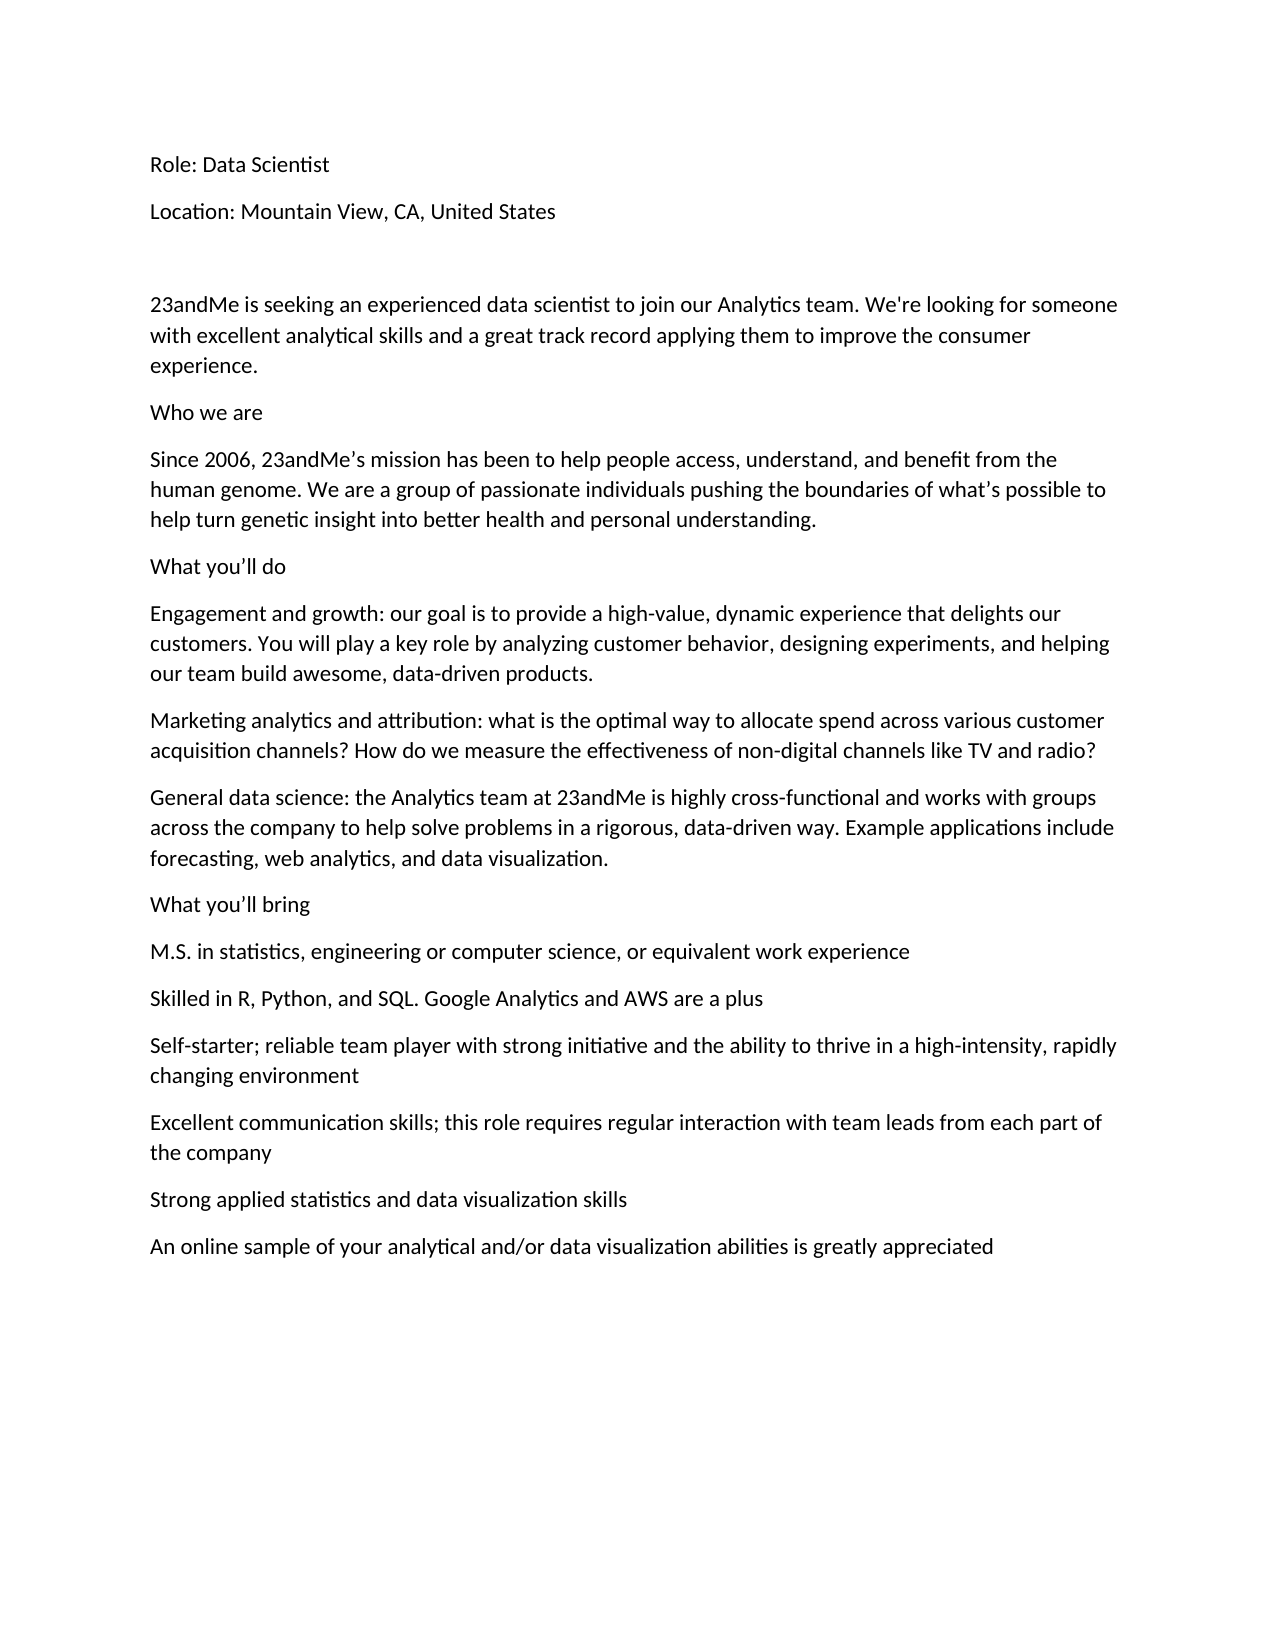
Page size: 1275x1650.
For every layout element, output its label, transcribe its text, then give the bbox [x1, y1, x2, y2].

text M.S. in statistics, engineering or computer science, or equivalent work experience [150, 937, 1125, 966]
text 23andMe is seeking an experienced data scientist to join our Analytics team. We're looking for someone with excellent analytical skills and a great track record applying them to improve the consumer experience. [150, 291, 1125, 379]
text Excellent communication skills; this role requires regular interaction with team leads from each part of the company [150, 1108, 1125, 1167]
text An online sample of your analytical and/or data visualization abilities is greatly appreciated [150, 1232, 1125, 1260]
text Strong applied statistics and data visualization skills [150, 1185, 1125, 1213]
text General data science: the Analytics team at 23andMe is highly cross-functional and works with groups across the company to help solve problems in a rigorous, data-driven way. Example applications include forecasting, web analytics, and data visualization. [150, 783, 1125, 872]
text Role: Data Scientist [150, 150, 1125, 178]
text Marketing analytics and attribution: what is the optimal way to allocate spend across various customer acquisition channels? How do we measure the effectiveness of non-digital channels like TV and radio? [150, 706, 1125, 764]
text Since 2006, 23andMe’s mission has been to help people access, understand, and benefit from the human genome. We are a group of passionate individuals pushing the boundaries of what’s possible to help turn genetic insight into better health and personal understanding. [150, 445, 1125, 533]
text What you’ll do [150, 552, 1125, 580]
text Skilled in R, Python, and SQL. Google Analytics and AWS are a plus [150, 984, 1125, 1012]
text What you’ll bring [150, 891, 1125, 919]
text Engagement and growth: our goal is to provide a high-value, dynamic experience that delights our customers. You will play a key role by analyzing customer behavior, designing experiments, and helping our team build awesome, data-driven products. [150, 599, 1125, 687]
text Who we are [150, 398, 1125, 426]
text Location: Mountain View, CA, United States [150, 197, 1125, 225]
text Self-starter; reliable team player with strong initiative and the ability to thrive in a high-intensity, rapidly changing environment [150, 1031, 1125, 1089]
